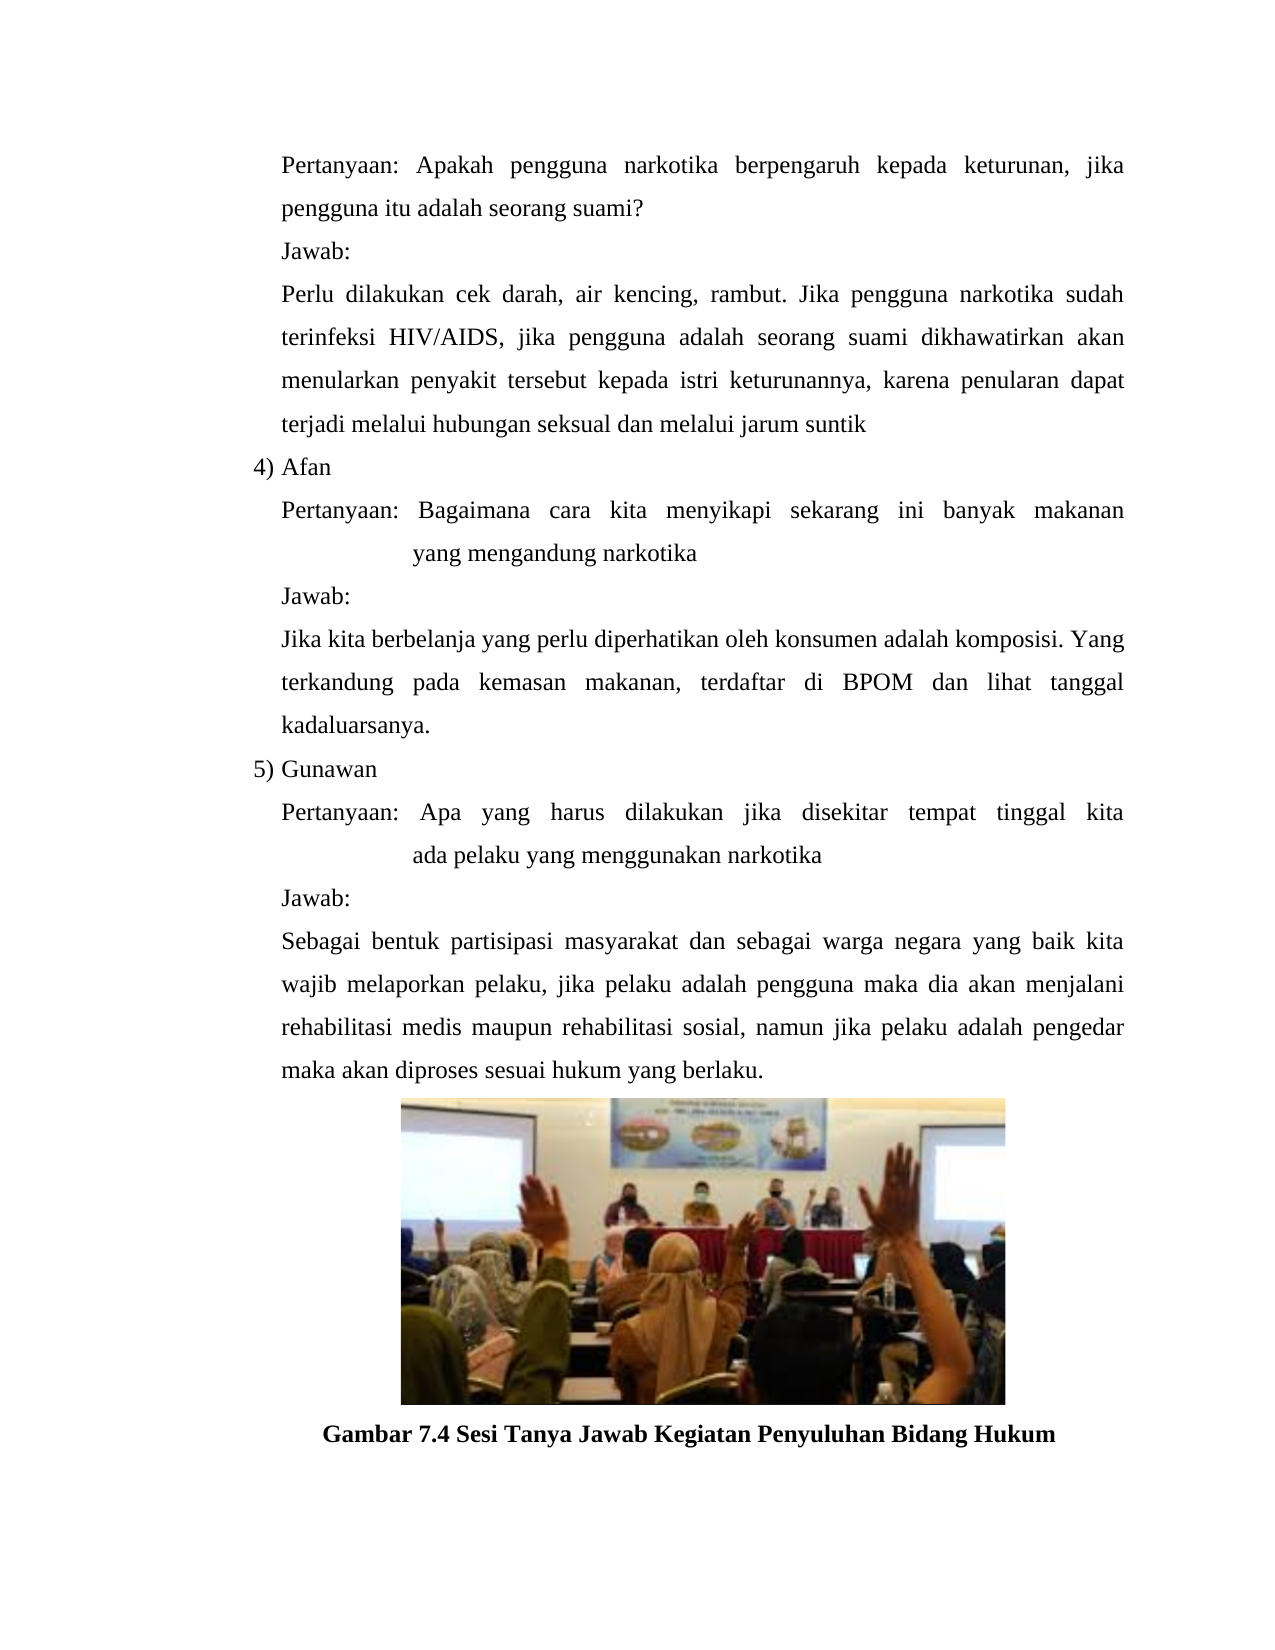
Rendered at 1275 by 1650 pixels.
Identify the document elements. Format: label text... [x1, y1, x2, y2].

list Afan [253, 452, 1125, 481]
list Gunawan [253, 754, 1125, 782]
list Gambar 7.4 Sesi Tanya Jawab Kegiatan Penyuluhan Bidang Hukum [253, 1419, 1125, 1447]
list Jawab: [281, 236, 1125, 265]
list Pertanyaan: Apakah pengguna narkotika berpengaruh kepada keturunan, jika pengguna itu adalah seorang suami? [281, 150, 1125, 222]
picture [400, 1098, 1006, 1405]
list Jawab: [281, 883, 1125, 912]
list Sebagai bentuk partisipasi masyarakat dan sebagai warga negara yang baik kita wajib melaporkan pelaku, jika pelaku adalah pengguna maka dia akan menjalani rehabilitasi medis maupun rehabilitasi sosial, namun jika pelaku adalah pengedar maka akan diproses sesuai hukum yang berlaku. [281, 926, 1125, 1084]
list Perlu dilakukan cek darah, air kencing, rambut. Jika pengguna narkotika sudah terinfeksi HIV/AIDS, jika pengguna adalah seorang suami dikhawatirkan akan menularkan penyakit tersebut kepada istri keturunannya, karena penularan dapat terjadi melalui hubungan seksual dan melalui jarum suntik [281, 279, 1125, 437]
list Jika kita berbelanja yang perlu diperhatikan oleh konsumen adalah komposisi. Yang terkandung pada kemasan makanan, terdaftar di BPOM dan lihat tanggal kadaluarsanya. [281, 624, 1125, 739]
list Jawab: [281, 581, 1125, 610]
list Pertanyaan: Bagaimana cara kita menyikapi sekarang ini banyak makanan yang mengandung narkotika [281, 495, 1125, 567]
list Pertanyaan: Apa yang harus dilakukan jika disekitar tempat tinggal kita ada pelaku yang menggunakan narkotika [281, 797, 1125, 869]
